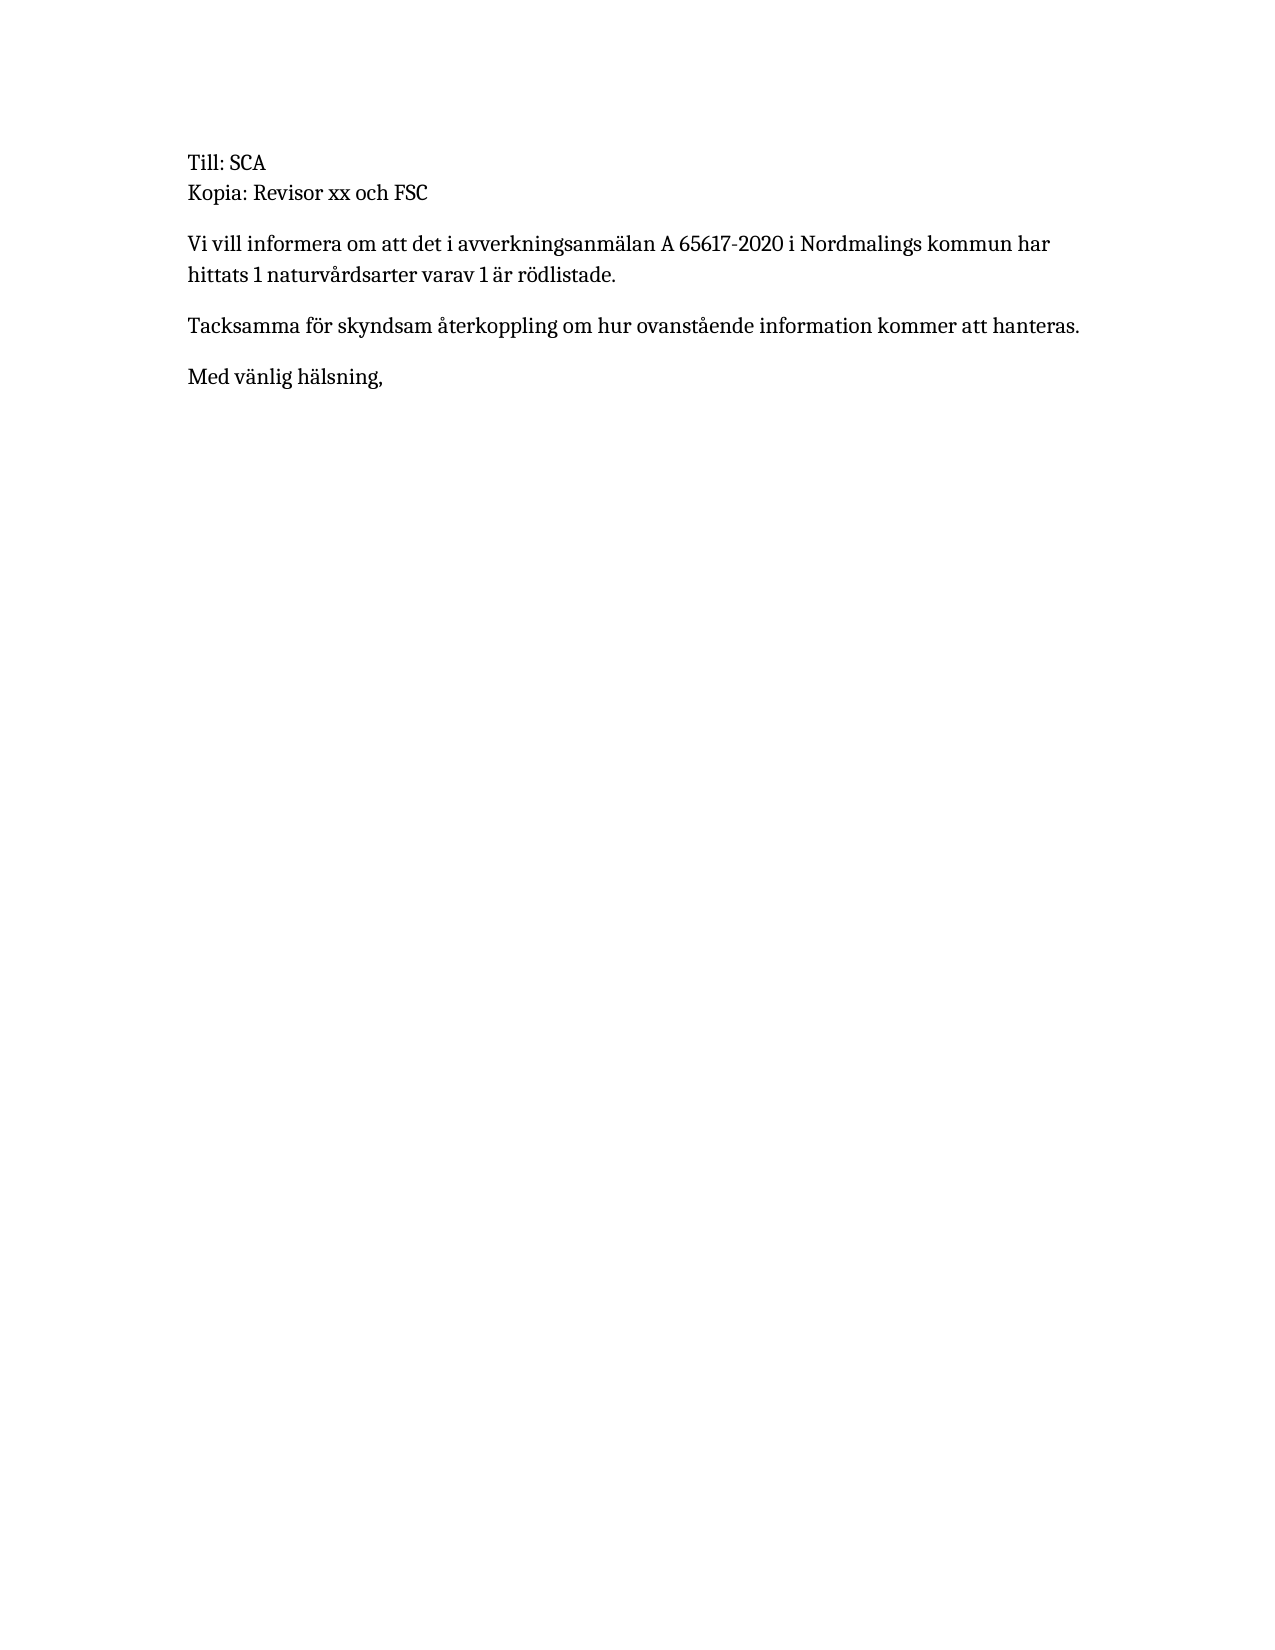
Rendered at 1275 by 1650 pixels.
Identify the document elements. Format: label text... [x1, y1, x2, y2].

text Till: SCA Kopia: Revisor xx och FSC [187, 150, 1087, 207]
text Vi vill informera om att det i avverkningsanmälan A 65617-2020 i Nordmalings kommun har hittats 1 naturvårdsarter varav 1 är rödlistade. [187, 231, 1087, 288]
text Med vänlig hälsning, [187, 363, 1087, 420]
text Tacksamma för skyndsam återkoppling om hur ovanstående information kommer att hanteras. [187, 312, 1087, 339]
